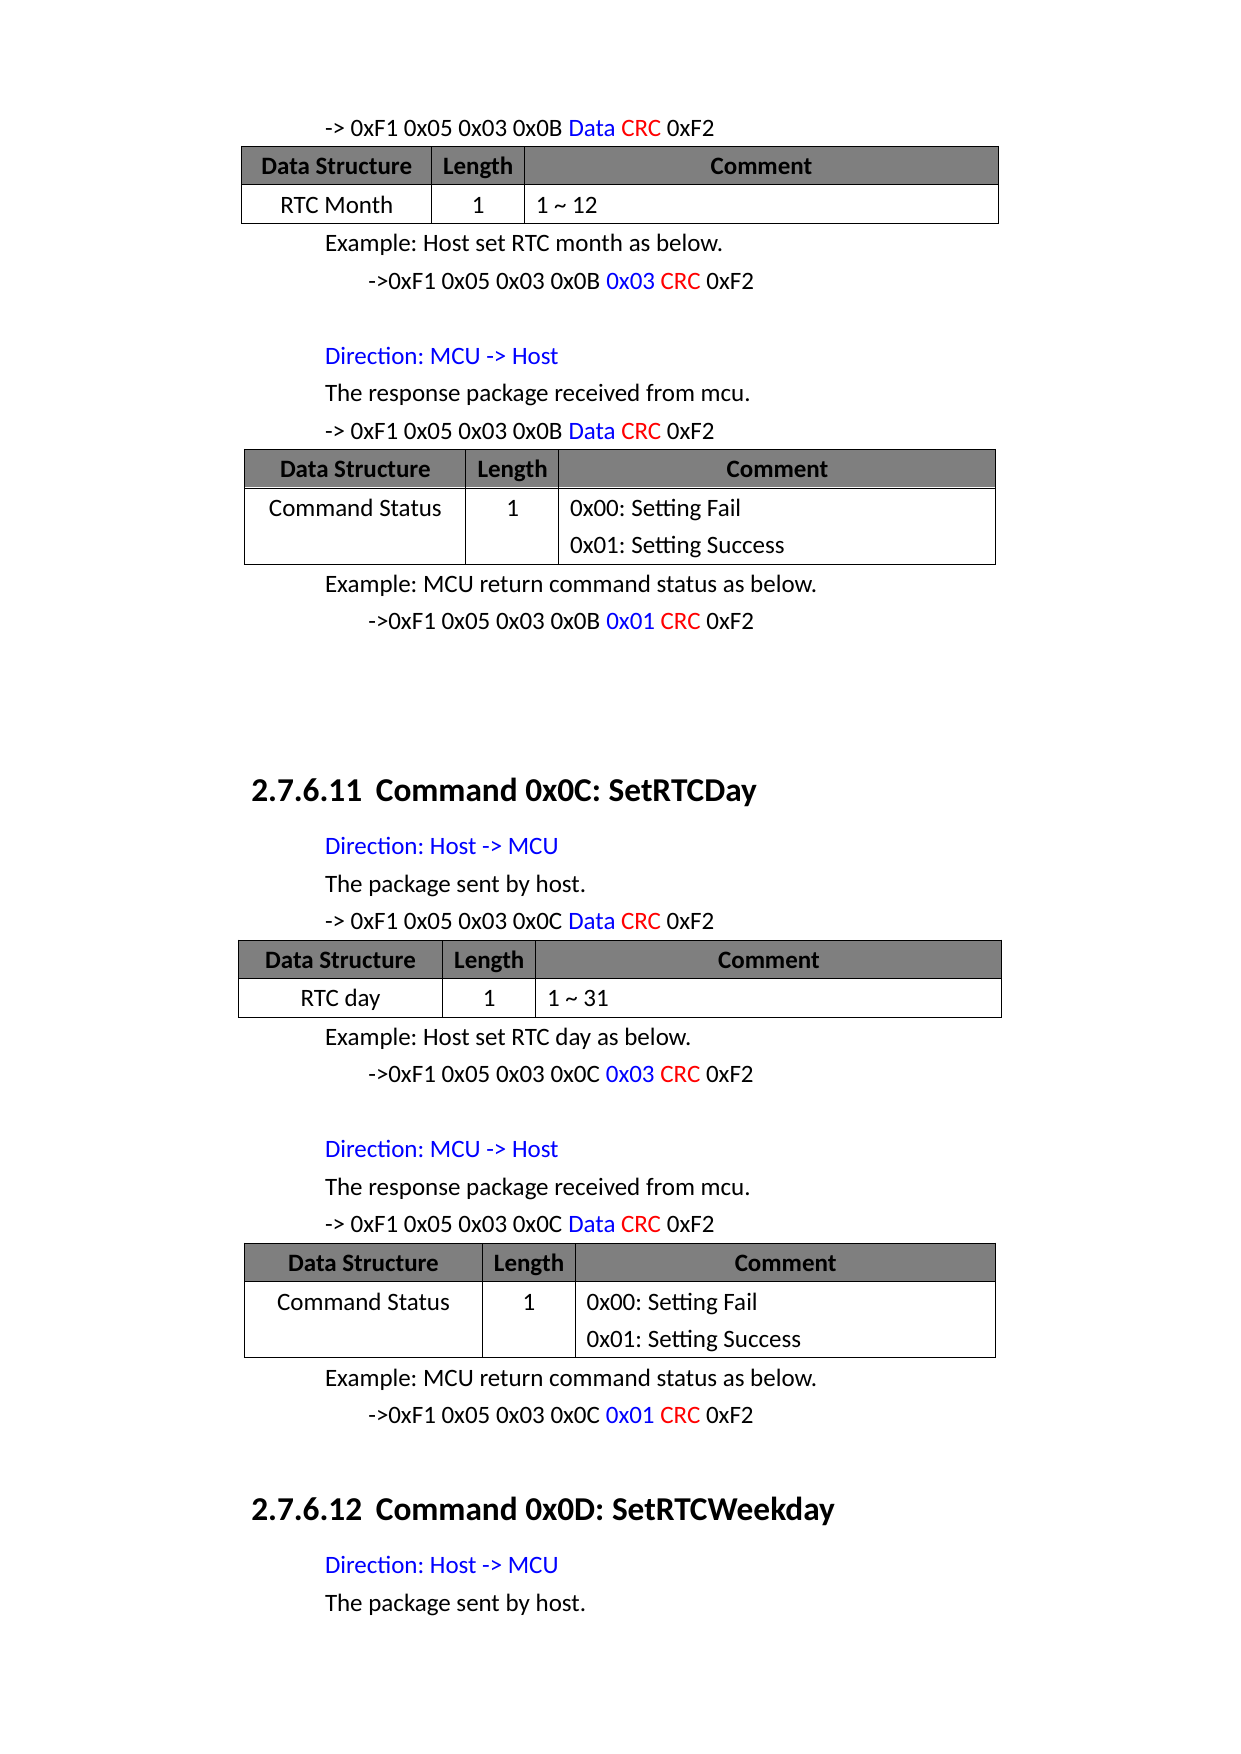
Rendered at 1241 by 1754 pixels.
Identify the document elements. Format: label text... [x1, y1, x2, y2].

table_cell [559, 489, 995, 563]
list -> 0xF1 0x05 0x03 0x0B Data CRC 0xF2 [325, 108, 1122, 146]
list ->0xF1 0x05 0x03 0x0C 0x03 CRC 0xF2 [325, 1055, 1122, 1093]
list The package sent by host. [325, 864, 1122, 902]
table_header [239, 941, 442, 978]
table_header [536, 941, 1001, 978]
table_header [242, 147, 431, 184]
list -> 0xF1 0x05 0x03 0x0C Data CRC 0xF2 [325, 902, 1122, 939]
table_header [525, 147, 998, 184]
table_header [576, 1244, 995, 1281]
list ->0xF1 0x05 0x03 0x0B 0x01 CRC 0xF2 [325, 602, 1122, 639]
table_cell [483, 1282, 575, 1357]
list Example: Host set RTC day as below. [325, 1018, 1122, 1055]
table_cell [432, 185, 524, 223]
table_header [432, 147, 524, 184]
list Example: MCU return command status as below. [325, 1358, 1122, 1396]
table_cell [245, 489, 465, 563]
list The response package received from mcu. [325, 374, 1122, 411]
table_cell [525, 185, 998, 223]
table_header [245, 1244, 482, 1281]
list Command 0x0D: SetRTCWeekday [251, 1471, 1122, 1546]
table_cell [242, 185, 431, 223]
list ->0xF1 0x05 0x03 0x0C 0x01 CRC 0xF2 [325, 1396, 1122, 1433]
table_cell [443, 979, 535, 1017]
list Example: Host set RTC month as below. [325, 224, 1122, 261]
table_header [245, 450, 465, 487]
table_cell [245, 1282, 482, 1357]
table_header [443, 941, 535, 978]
list The package sent by host. [325, 1583, 1122, 1621]
list Command 0x0C: SetRTCDay [251, 752, 1122, 827]
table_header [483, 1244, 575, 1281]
list Direction: Host -> MCU [325, 827, 1122, 864]
list Direction: MCU -> Host [325, 336, 1122, 374]
list Direction: Host -> MCU [325, 1546, 1122, 1583]
list -> 0xF1 0x05 0x03 0x0C Data CRC 0xF2 [325, 1205, 1122, 1243]
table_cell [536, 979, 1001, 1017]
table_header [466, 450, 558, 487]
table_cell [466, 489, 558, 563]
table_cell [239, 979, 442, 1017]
list Example: MCU return command status as below. [325, 564, 1122, 602]
list ->0xF1 0x05 0x03 0x0B 0x03 CRC 0xF2 [325, 261, 1122, 299]
list -> 0xF1 0x05 0x03 0x0B Data CRC 0xF2 [325, 411, 1122, 449]
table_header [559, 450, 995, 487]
list Direction: MCU -> Host [325, 1130, 1122, 1168]
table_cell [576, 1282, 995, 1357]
list The response package received from mcu. [325, 1168, 1122, 1205]
